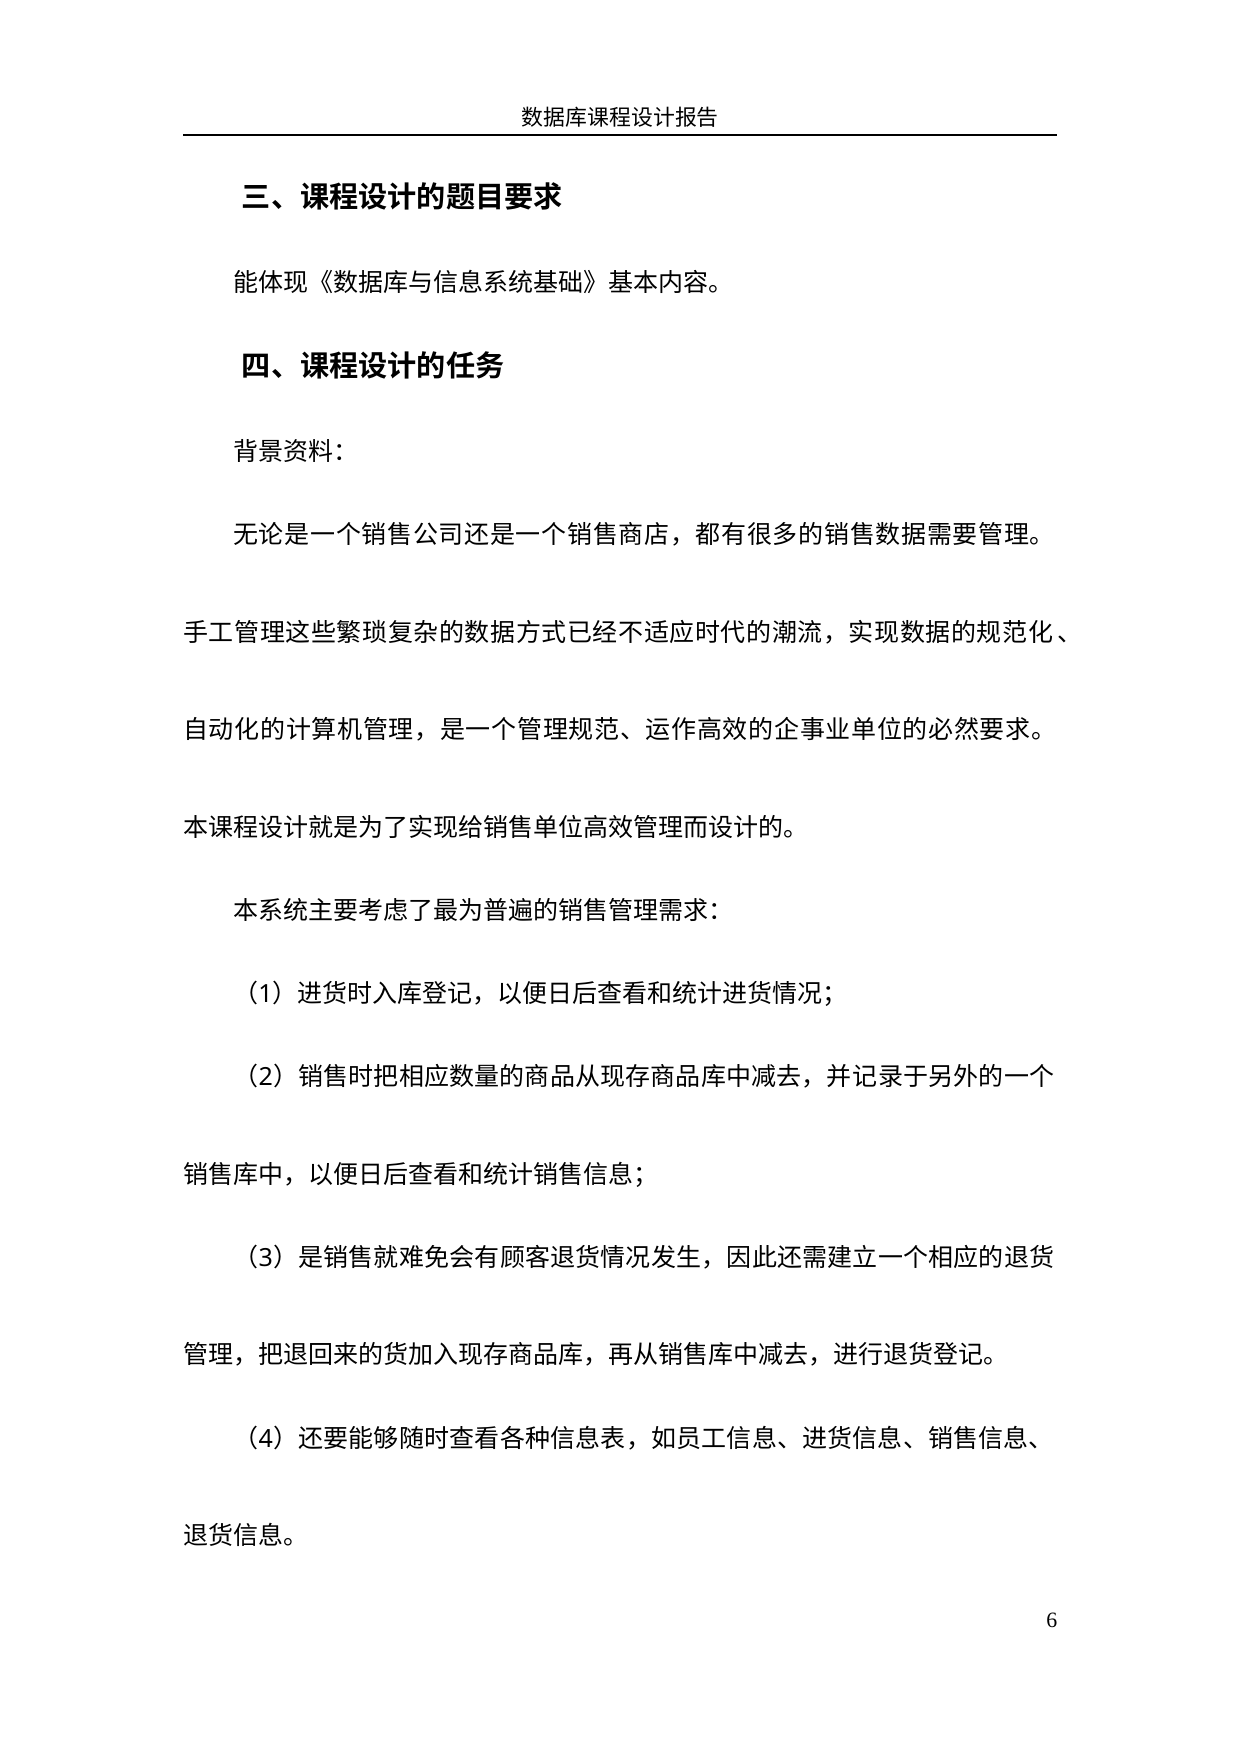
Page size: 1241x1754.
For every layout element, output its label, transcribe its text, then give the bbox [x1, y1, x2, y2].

text （2）销售时把相应数量的商品从现存商品库中减去，并记录于另外的一个销售库中，以便日后查看和统计销售信息； [183, 1042, 1057, 1205]
text 无论是一个销售公司还是一个销售商店，都有很多的销售数据需要管理。手工管理这些繁琐复杂的数据方式已经不适应时代的潮流，实现数据的规范化、自动化的计算机管理，是一个管理规范、运作高效的企事业单位的必然要求。本课程设计就是为了实现给销售单位高效管理而设计的。 [183, 501, 1057, 858]
text 能体现《数据库与信息系统基础》基本内容。 [183, 248, 1057, 313]
text 背景资料： [183, 417, 1057, 482]
text （4）还要能够随时查看各种信息表，如员工信息、进货信息、销售信息、退货信息。 [183, 1404, 1057, 1566]
text 本系统主要考虑了最为普遍的销售管理需求： [183, 876, 1057, 941]
text 三、课程设计的题目要求 [183, 162, 1057, 227]
text 四、课程设计的任务 [183, 331, 1057, 396]
text （1）进货时入库登记，以便日后查看和统计进货情况； [183, 959, 1057, 1024]
text （3）是销售就难免会有顾客退货情况发生，因此还需建立一个相应的退货管理，把退回来的货加入现存商品库，再从销售库中减去，进行退货登记。 [183, 1223, 1057, 1386]
